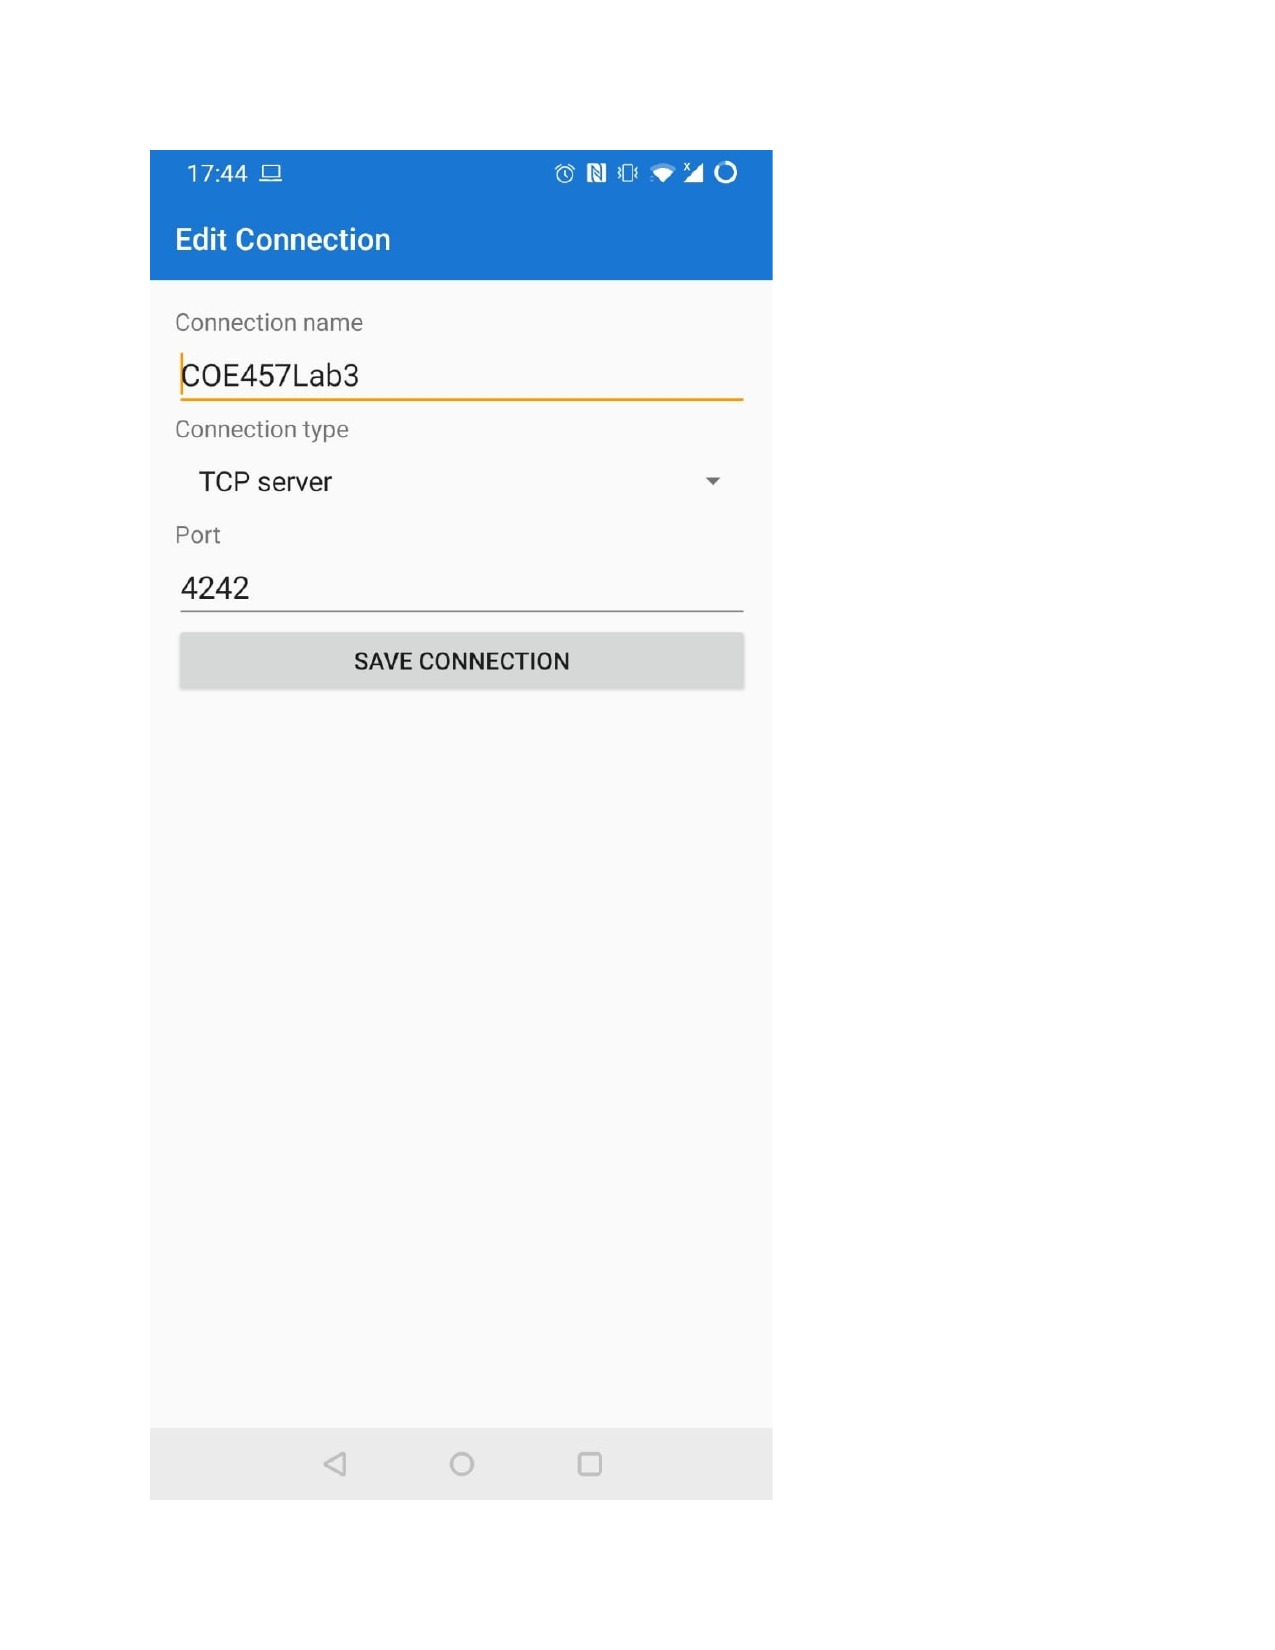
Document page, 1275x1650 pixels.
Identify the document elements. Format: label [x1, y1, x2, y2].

picture [150, 150, 773, 1500]
